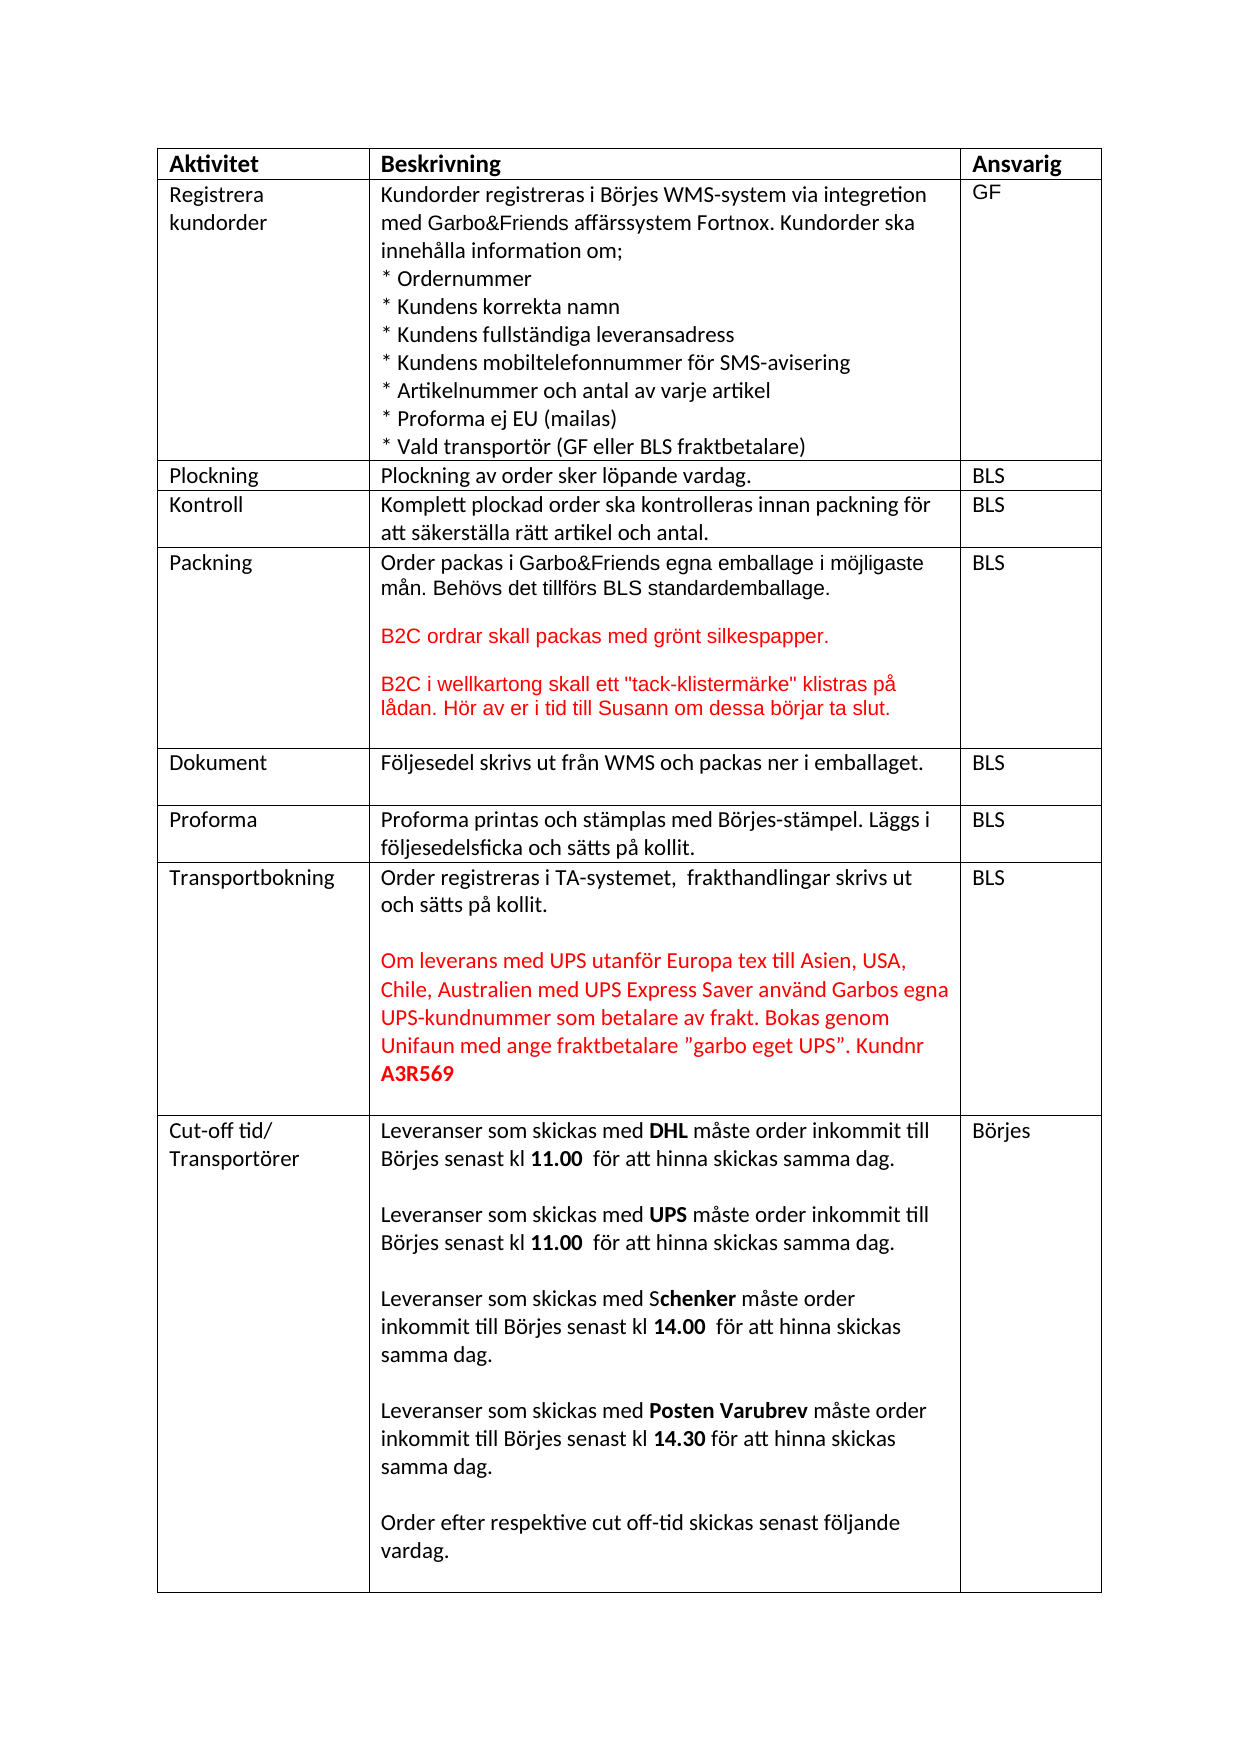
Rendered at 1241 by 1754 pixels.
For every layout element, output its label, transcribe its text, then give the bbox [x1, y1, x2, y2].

table_cell Packning [158, 548, 369, 747]
table_cell Order packas i Garbo&Friends egna emballage i möjligaste mån. Behövs det tillförs BLS standardemballage. B2C ordrar skall packas med grönt silkespapper. B2C i wellkartong skall ett "tack-klistermärke" klistras på lådan. Hör av er i tid till Susann om dessa börjar ta slut. [370, 548, 960, 747]
table_cell Proforma [158, 806, 369, 862]
table_cell GF [961, 180, 1101, 460]
table_cell Komplett plockad order ska kontrolleras innan packning för att säkerställa rätt artikel och antal. [370, 491, 960, 547]
table_cell Leveranser som skickas med DHL måste order inkommit till Börjes senast kl 11.00 för att hinna skickas samma dag. Leveranser som skickas med UPS måste order inkommit till Börjes senast kl 11.00 för att hinna skickas samma dag. Leveranser som skickas med Schenker måste order inkommit till Börjes senast kl 14.00 för att hinna skickas samma dag. Leveranser som skickas med Posten Varubrev måste order inkommit till Börjes senast kl 14.30 för att hinna skickas samma dag. Order efter respektive cut off-tid skickas senast följande vardag. [370, 1116, 960, 1592]
table_cell Plockning av order sker löpande vardag. [370, 461, 960, 489]
table_cell Proforma printas och stämplas med Börjes-stämpel. Läggs i följesedelsficka och sätts på kollit. [370, 806, 960, 862]
table_cell BLS [961, 461, 1101, 489]
table_header Aktivitet [158, 149, 369, 179]
table_cell Order registreras i TA-systemet, frakthandlingar skrivs ut och sätts på kollit. Om leverans med UPS utanför Europa tex till Asien, USA, Chile, Australien med UPS Express Saver använd Garbos egna UPS-kundnummer som betalare av frakt. Bokas genom Unifaun med ange fraktbetalare ”garbo eget UPS”. Kundnr A3R569 [370, 863, 960, 1115]
table_cell BLS [961, 491, 1101, 547]
table_cell Följesedel skrivs ut från WMS och packas ner i emballaget. [370, 749, 960, 804]
table_cell Dokument [158, 749, 369, 804]
table_cell Cut-off tid/ Transportörer [158, 1116, 369, 1592]
table_cell BLS [961, 749, 1101, 804]
table_header Beskrivning [370, 149, 960, 179]
table_cell Transportbokning [158, 863, 369, 1115]
table_cell Plockning [158, 461, 369, 489]
table_cell Kundorder registreras i Börjes WMS-system via integretion med Garbo&Friends affärssystem Fortnox. Kundorder ska innehålla information om; * Ordernummer * Kundens korrekta namn * Kundens fullständiga leveransadress * Kundens mobiltelefonnummer för SMS-avisering * Artikelnummer och antal av varje artikel * Proforma ej EU (mailas) * Vald transportör (GF eller BLS fraktbetalare) [370, 180, 960, 460]
table_cell Kontroll [158, 491, 369, 547]
table_cell BLS [961, 863, 1101, 1115]
table_cell BLS [961, 548, 1101, 747]
table_cell Börjes [961, 1116, 1101, 1592]
table_cell BLS [961, 806, 1101, 862]
table_header Ansvarig [961, 149, 1101, 179]
table_cell Registrera kundorder [158, 180, 369, 460]
